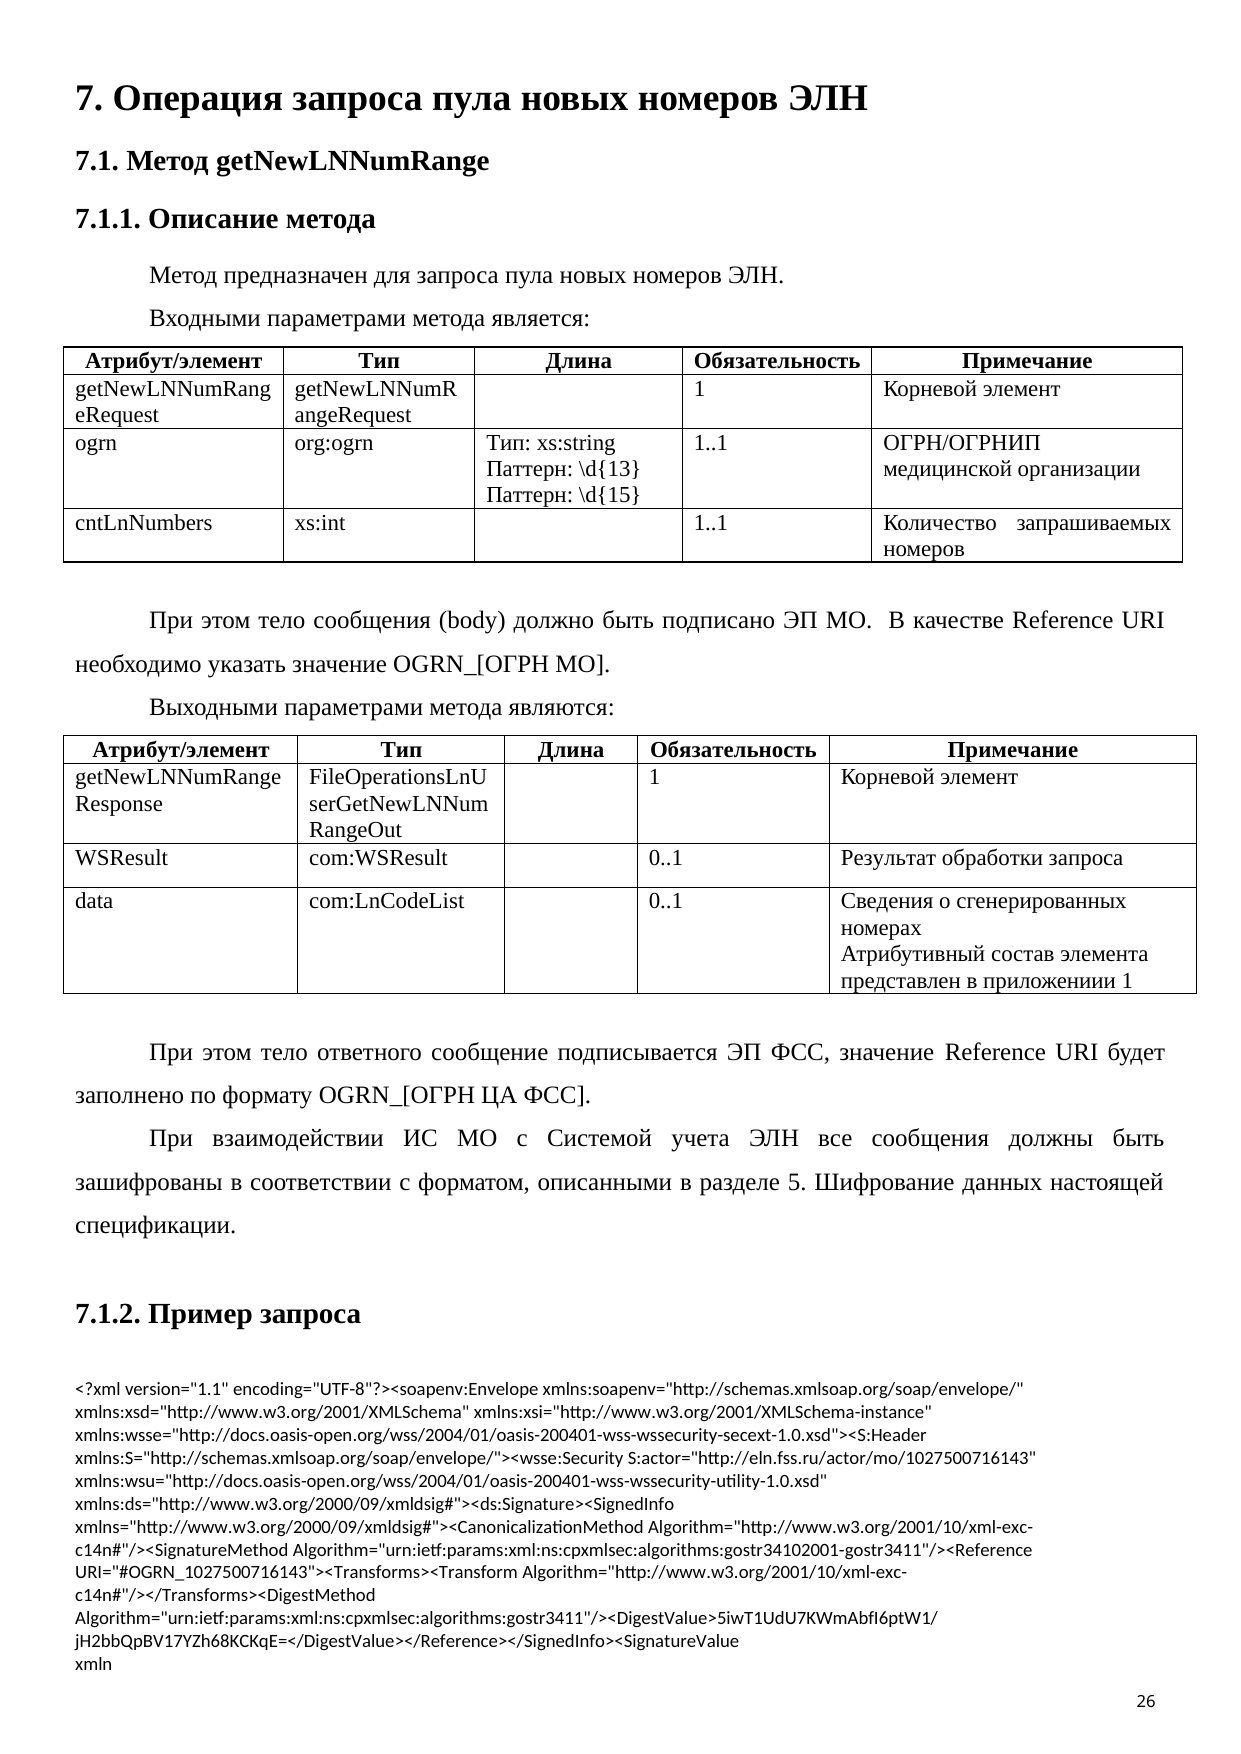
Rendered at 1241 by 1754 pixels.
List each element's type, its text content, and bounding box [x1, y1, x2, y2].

table_cell 1..1 [683, 509, 871, 561]
text Выходными параметрами метода являются: [75, 692, 1165, 721]
text Метод предназначен для запроса пула новых номеров ЭЛН. [75, 260, 1165, 289]
table_cell getNewLNNumRangeRequest [64, 375, 283, 428]
table_cell 1..1 [683, 429, 871, 508]
table_header Длина [475, 348, 682, 374]
table_cell data [64, 888, 297, 993]
table_cell Тип: xs:string Паттерн: \d{13} Паттерн: \d{15} [475, 429, 682, 508]
table_header Обязательность [683, 348, 871, 374]
text 7. Операция запроса пула новых номеров ЭЛН [75, 75, 1165, 118]
table_cell xs:int [284, 509, 474, 561]
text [75, 1377, 1165, 1675]
table_cell WSResult [64, 844, 297, 887]
table_cell 1 [683, 375, 871, 428]
text При этом тело ответного сообщение подписывается ЭП ФСС, значение Reference URI будет заполнено по формату OGRN_[ОГРН ЦА ФСС]. [75, 1037, 1165, 1109]
table_cell getNewLNNumRangeRequest [284, 375, 474, 428]
table_header Примечание [830, 736, 1196, 762]
table_header Примечание [872, 348, 1182, 374]
text При взаимодействии ИС МО с Системой учета ЭЛН все сообщения должны быть зашифрованы в соответствии с форматом, описанными в разделе 5. Шифрование данных настоящей спецификации. [75, 1123, 1165, 1238]
table_cell com:LnCodeList [298, 888, 504, 993]
table_cell [505, 764, 637, 842]
table_cell [505, 844, 637, 887]
text Входными параметрами метода является: [75, 303, 1165, 332]
table_cell Количество запрашиваемых номеров [872, 509, 1182, 561]
table_header Тип [284, 348, 474, 374]
table_cell 1 [638, 764, 829, 842]
table_cell [475, 375, 682, 428]
table_cell Сведения о сгенерированных номерах Атрибутивный состав элемента представлен в приложениии 1 [830, 888, 1196, 993]
table_cell [475, 509, 682, 561]
table_cell 0..1 [638, 844, 829, 887]
table_cell com:WSResult [298, 844, 504, 887]
text При этом тело сообщения (body) должно быть подписано ЭП МО. В качестве Reference URI необходимо указать значение OGRN_[ОГРН МО]. [75, 606, 1165, 677]
table_cell [505, 888, 637, 993]
table_header Тип [298, 736, 504, 762]
table_cell ogrn [64, 429, 283, 508]
table_cell ОГРН/ОГРНИП медицинской организации [872, 429, 1182, 508]
text 7.1.2. Пример запроса [75, 1296, 1165, 1329]
text 7.1. Метод getNewLNNumRange [75, 143, 1165, 177]
table_header Атрибут/элемент [64, 736, 297, 762]
table_cell FileOperationsLnUserGetNewLNNumRangeOut [298, 764, 504, 842]
table_cell Корневой элемент [872, 375, 1182, 428]
table_header Обязательность [638, 736, 829, 762]
text 7.1.1. Описание метода [75, 202, 1165, 235]
table_cell 0..1 [638, 888, 829, 993]
table_cell org:ogrn [284, 429, 474, 508]
table_cell Корневой элемент [830, 764, 1196, 842]
table_header Атрибут/элемент [64, 348, 283, 374]
table_cell Результат обработки запроса [830, 844, 1196, 887]
table_cell getNewLNNumRangeResponse [64, 764, 297, 842]
table_cell cntLnNumbers [64, 509, 283, 561]
table_header Длина [505, 736, 637, 762]
